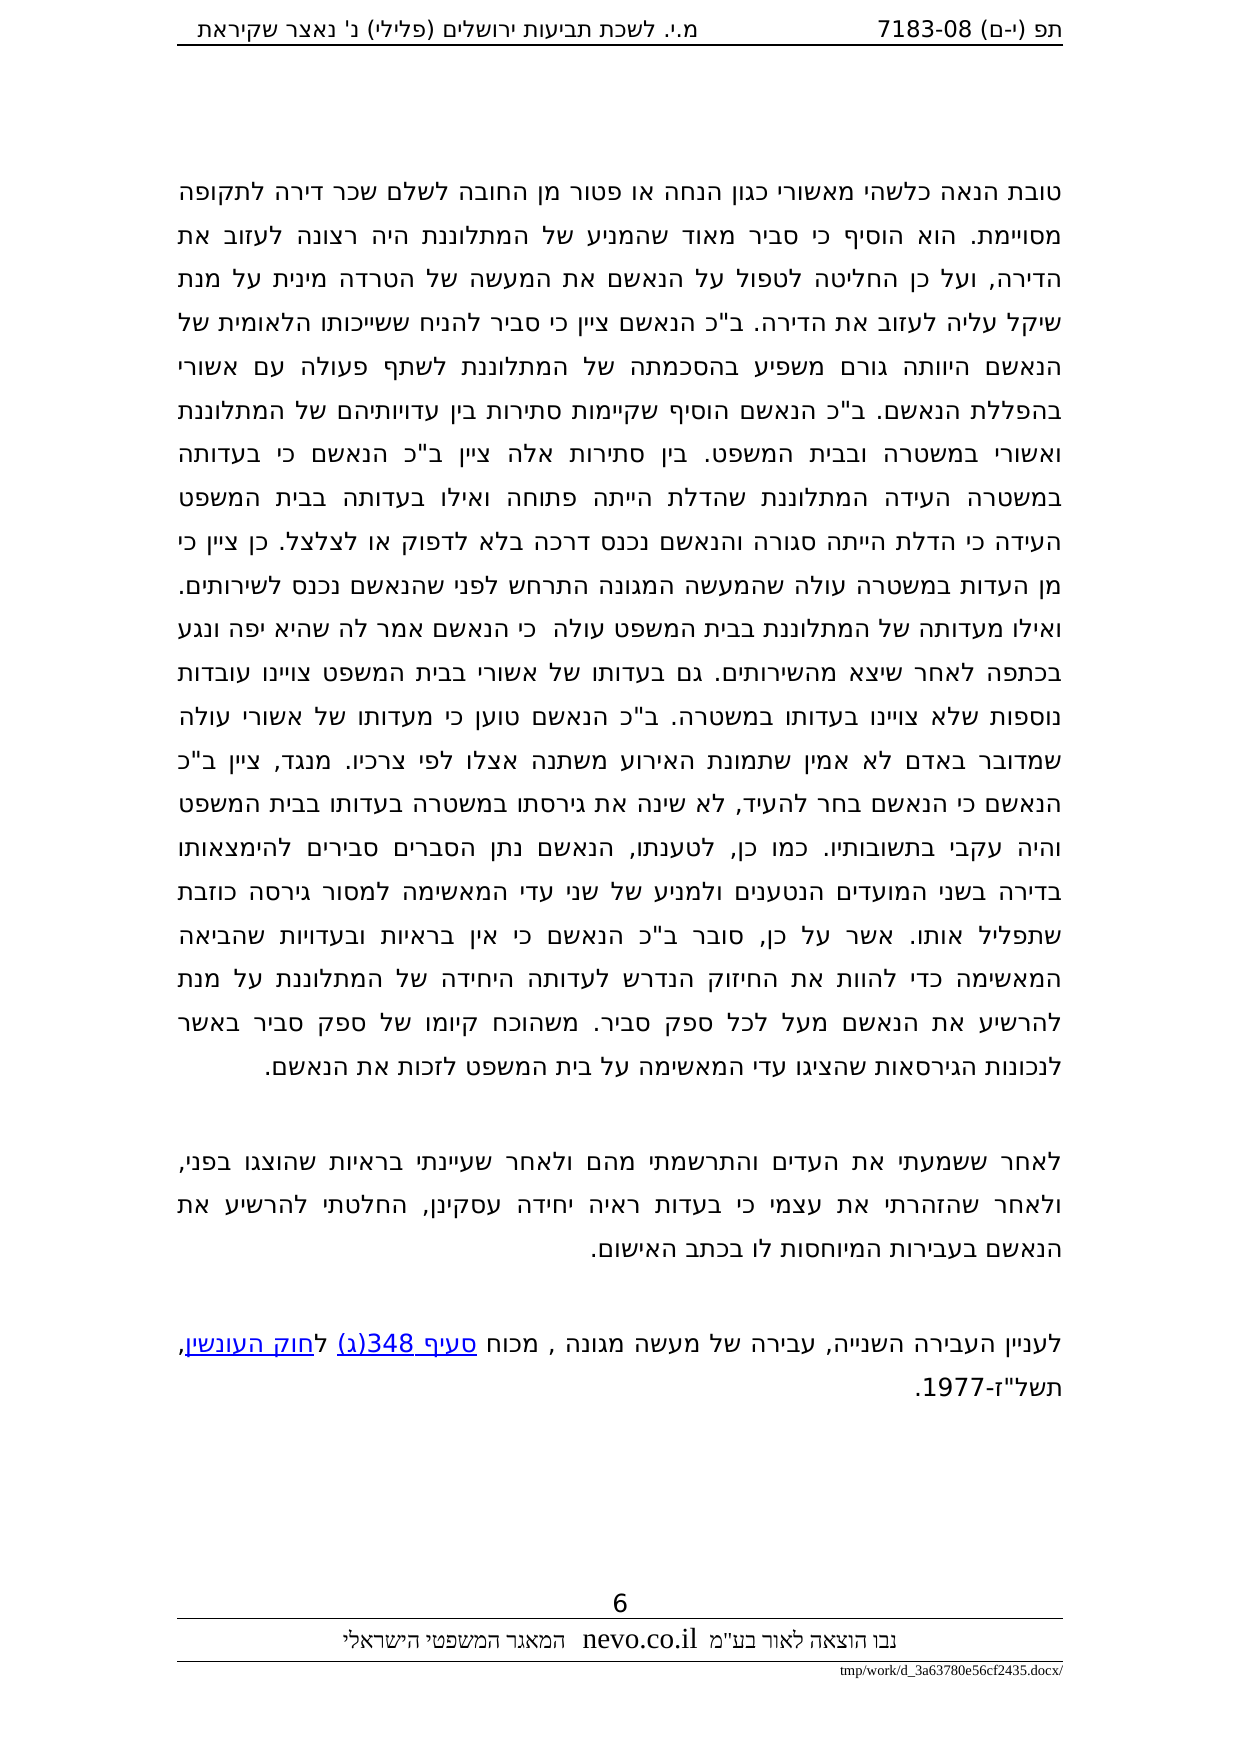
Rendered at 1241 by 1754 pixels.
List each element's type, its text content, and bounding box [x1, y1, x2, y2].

text לעניין העבירה השנייה, עבירה של מעשה מגונה , מכוח סעיף 348(ג) לחוק העונשין, תשל"ז-1977. [177, 1329, 1063, 1402]
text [177, 177, 1063, 1081]
text לאחר ששמעתי את העדים והתרשמתי מהם ולאחר שעיינתי בראיות שהוצגו בפני, ולאחר שהזהרתי את עצמי כי בעדות ראיה יחידה עסקינן, החלטתי להרשיע את הנאשם בעבירות המיוחסות לו בכתב האישום. [177, 1147, 1063, 1264]
